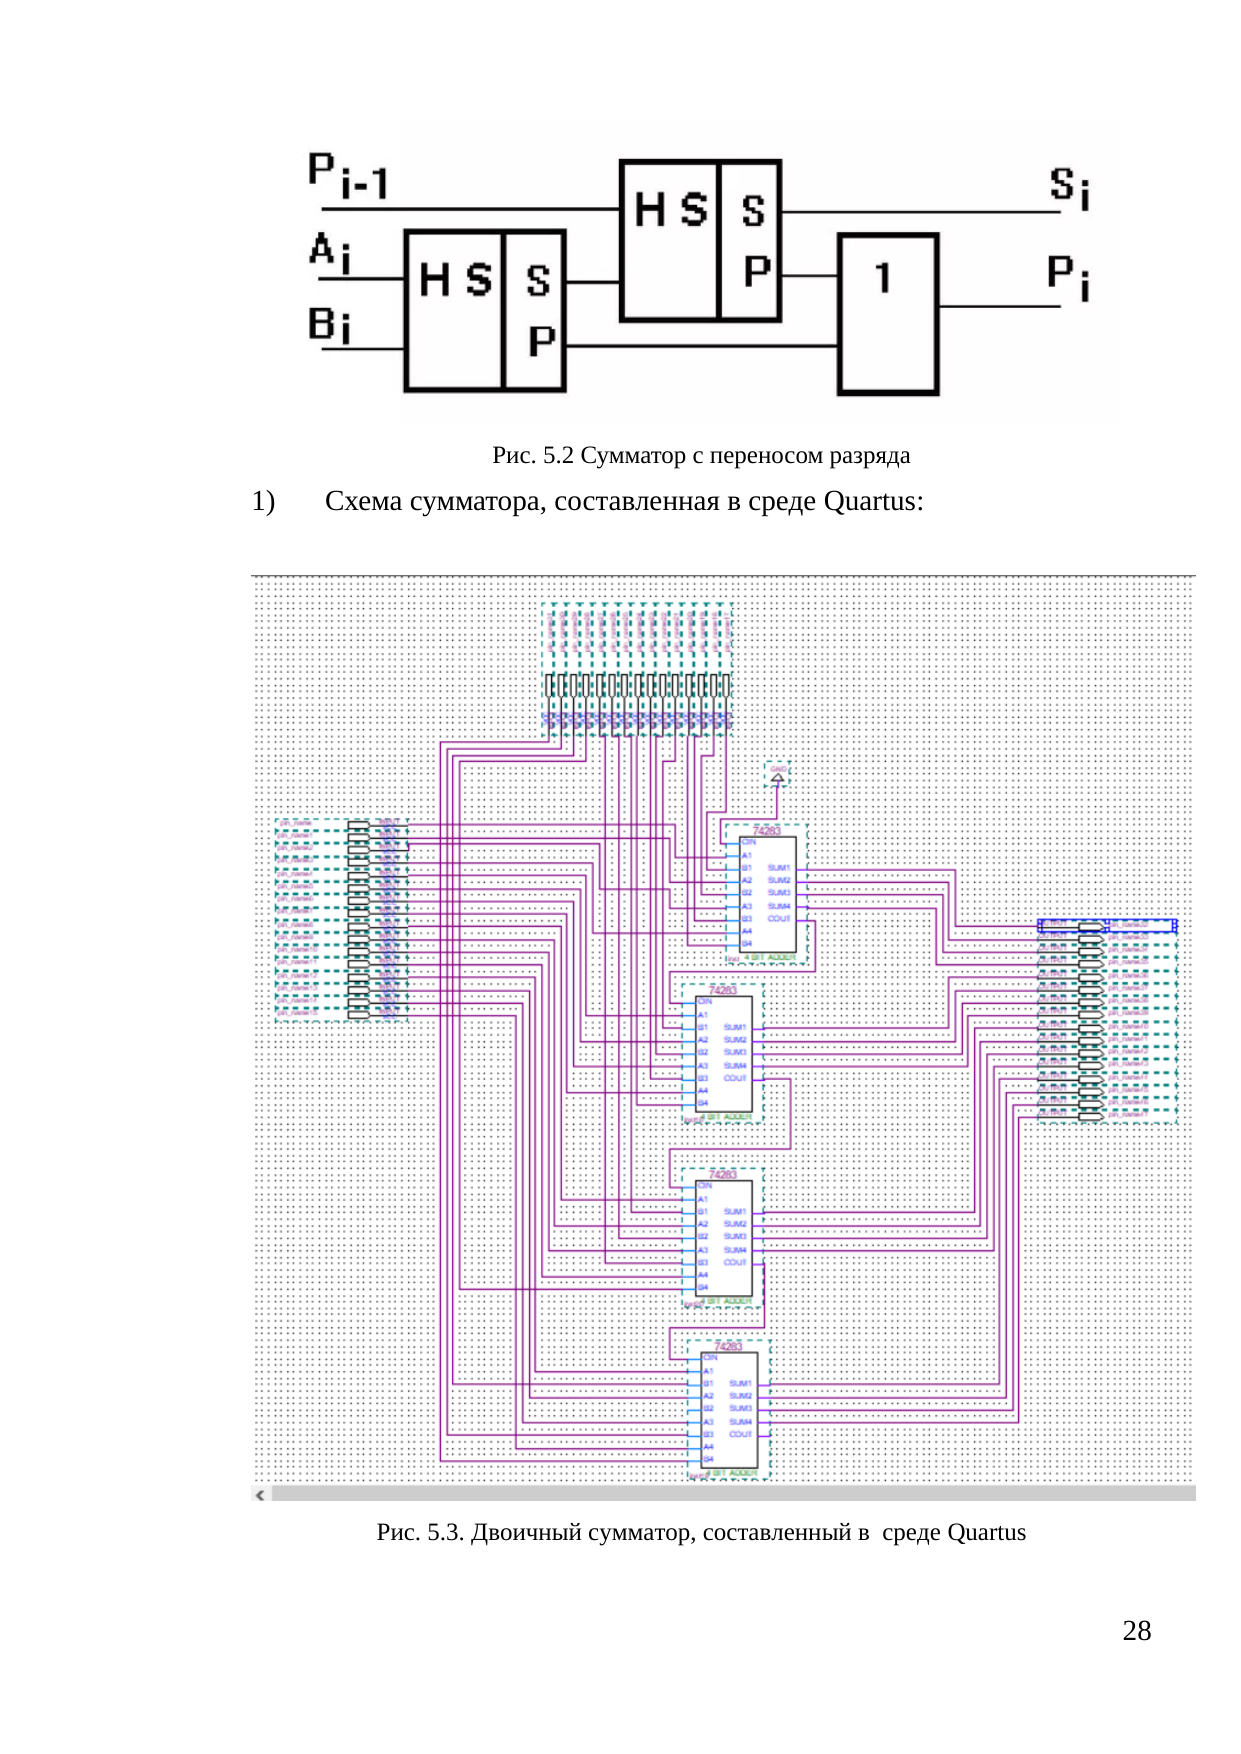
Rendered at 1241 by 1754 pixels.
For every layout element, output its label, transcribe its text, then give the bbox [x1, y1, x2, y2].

picture [282, 118, 1121, 426]
picture [251, 575, 1196, 1501]
list Схема сумматора, составленная в среде Quartus: [177, 483, 1152, 516]
text Рис. 5.3. Двоичный сумматор, составленный в среде Quartus [177, 1517, 1152, 1546]
list Рис. 5.2 Сумматор с переносом разряда [177, 440, 1152, 468]
